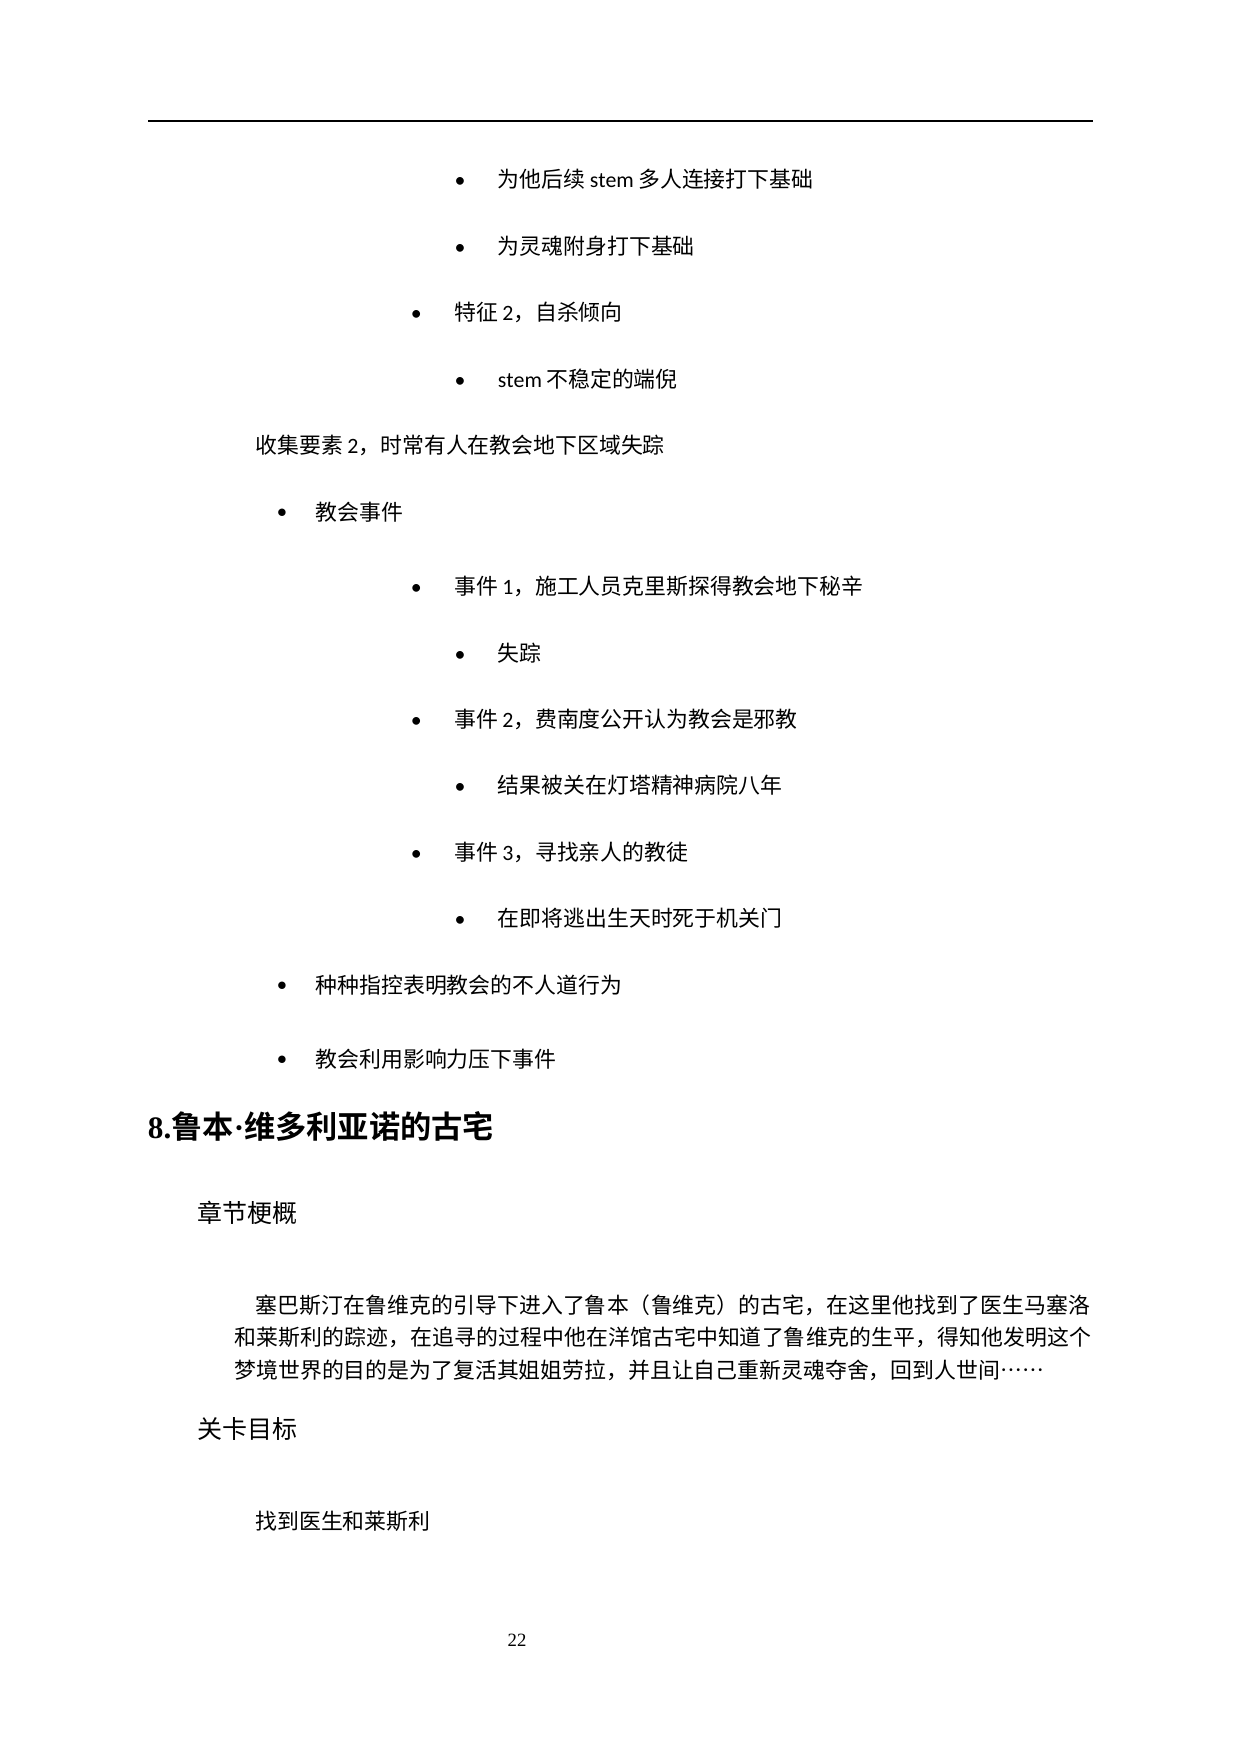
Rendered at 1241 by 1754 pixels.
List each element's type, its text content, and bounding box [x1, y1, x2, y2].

text • 事件1，施工人员克里斯探得教会地下秘辛 [323, 569, 1093, 601]
text 塞巴斯汀在鲁维克的引导下进入了鲁本（鲁维克）的古宅，在这里他找到了医生马塞洛和莱斯利的踪迹，在追寻的过程中他在洋馆古宅中知道了鲁维克的生平，得知他发明这个梦境世界的目的是为了复活其姐姐劳拉，并且让自己重新灵魂夺舍，回到人世间…… [234, 1287, 1093, 1385]
text • stem不稳定的端倪 [367, 361, 1093, 394]
text 收集要素2，时常有人在教会地下区域失踪 [234, 428, 1093, 460]
text • 失踪 [367, 635, 1093, 668]
text • 在即将逃出生天时死于机关门 [367, 901, 1093, 933]
text • 为他后续stem多人连接打下基础 [367, 162, 1093, 194]
list 种种指控表明教会的不人道行为 [278, 967, 1093, 1000]
subtitle 章节梗概 [198, 1179, 1093, 1244]
subtitle 关卡目标 [198, 1395, 1093, 1460]
text • 事件2，费南度公开认为教会是邪教 [323, 702, 1093, 734]
text • 特征2，自杀倾向 [323, 295, 1093, 327]
text • 事件3，寻找亲人的教徒 [323, 834, 1093, 867]
text • 结果被关在灯塔精神病院八年 [367, 768, 1093, 801]
subtitle 8.鲁本·维多利亚诺的古宅 [148, 1093, 1093, 1158]
list 教会利用影响力压下事件 [278, 1042, 1093, 1074]
text • 为灵魂附身打下基础 [367, 228, 1093, 261]
list 教会事件 [278, 494, 1093, 527]
text 找到医生和莱斯利 [234, 1503, 1093, 1536]
